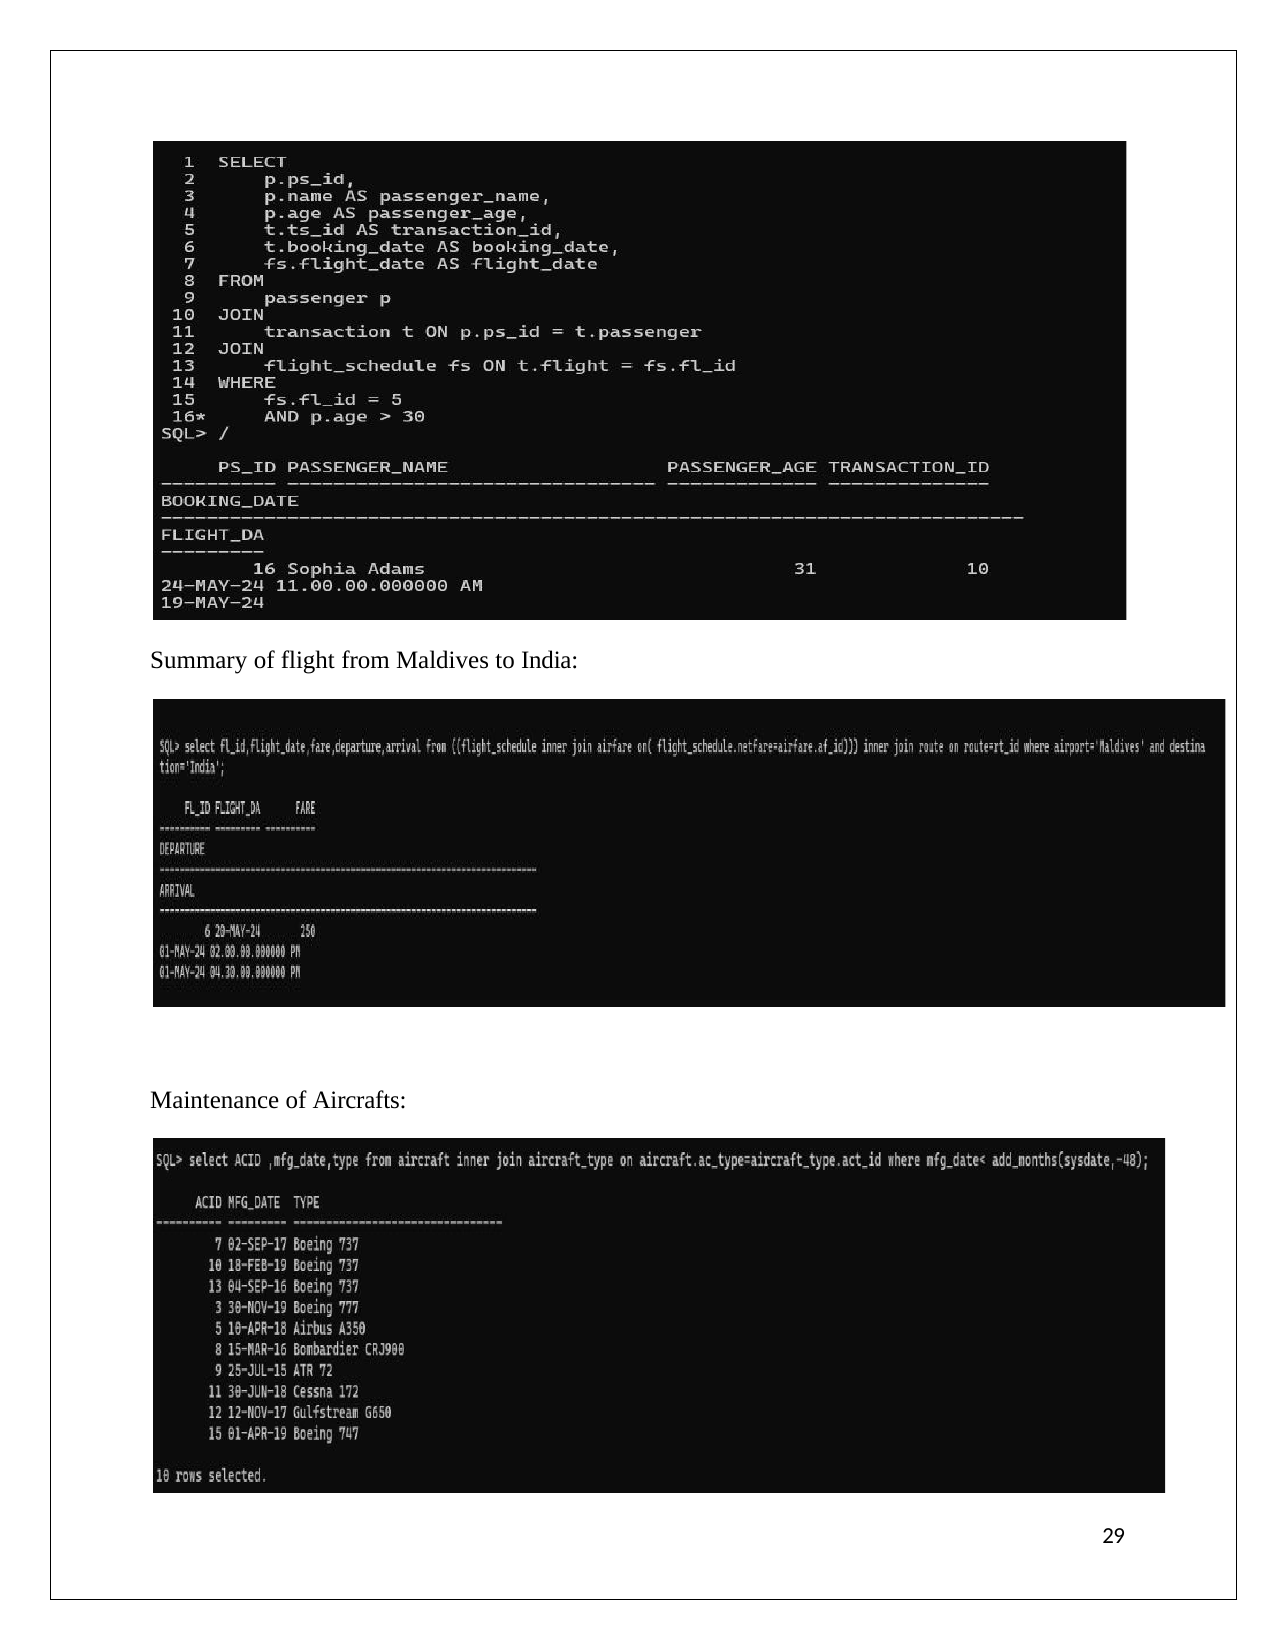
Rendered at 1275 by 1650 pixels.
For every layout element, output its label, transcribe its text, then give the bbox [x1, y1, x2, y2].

picture [153, 141, 1127, 620]
picture [153, 699, 1226, 1007]
picture [153, 1138, 1166, 1493]
text Maintenance of Aircrafts: [150, 1085, 1236, 1114]
text Summary of flight from Maldives to India: [150, 646, 1236, 674]
